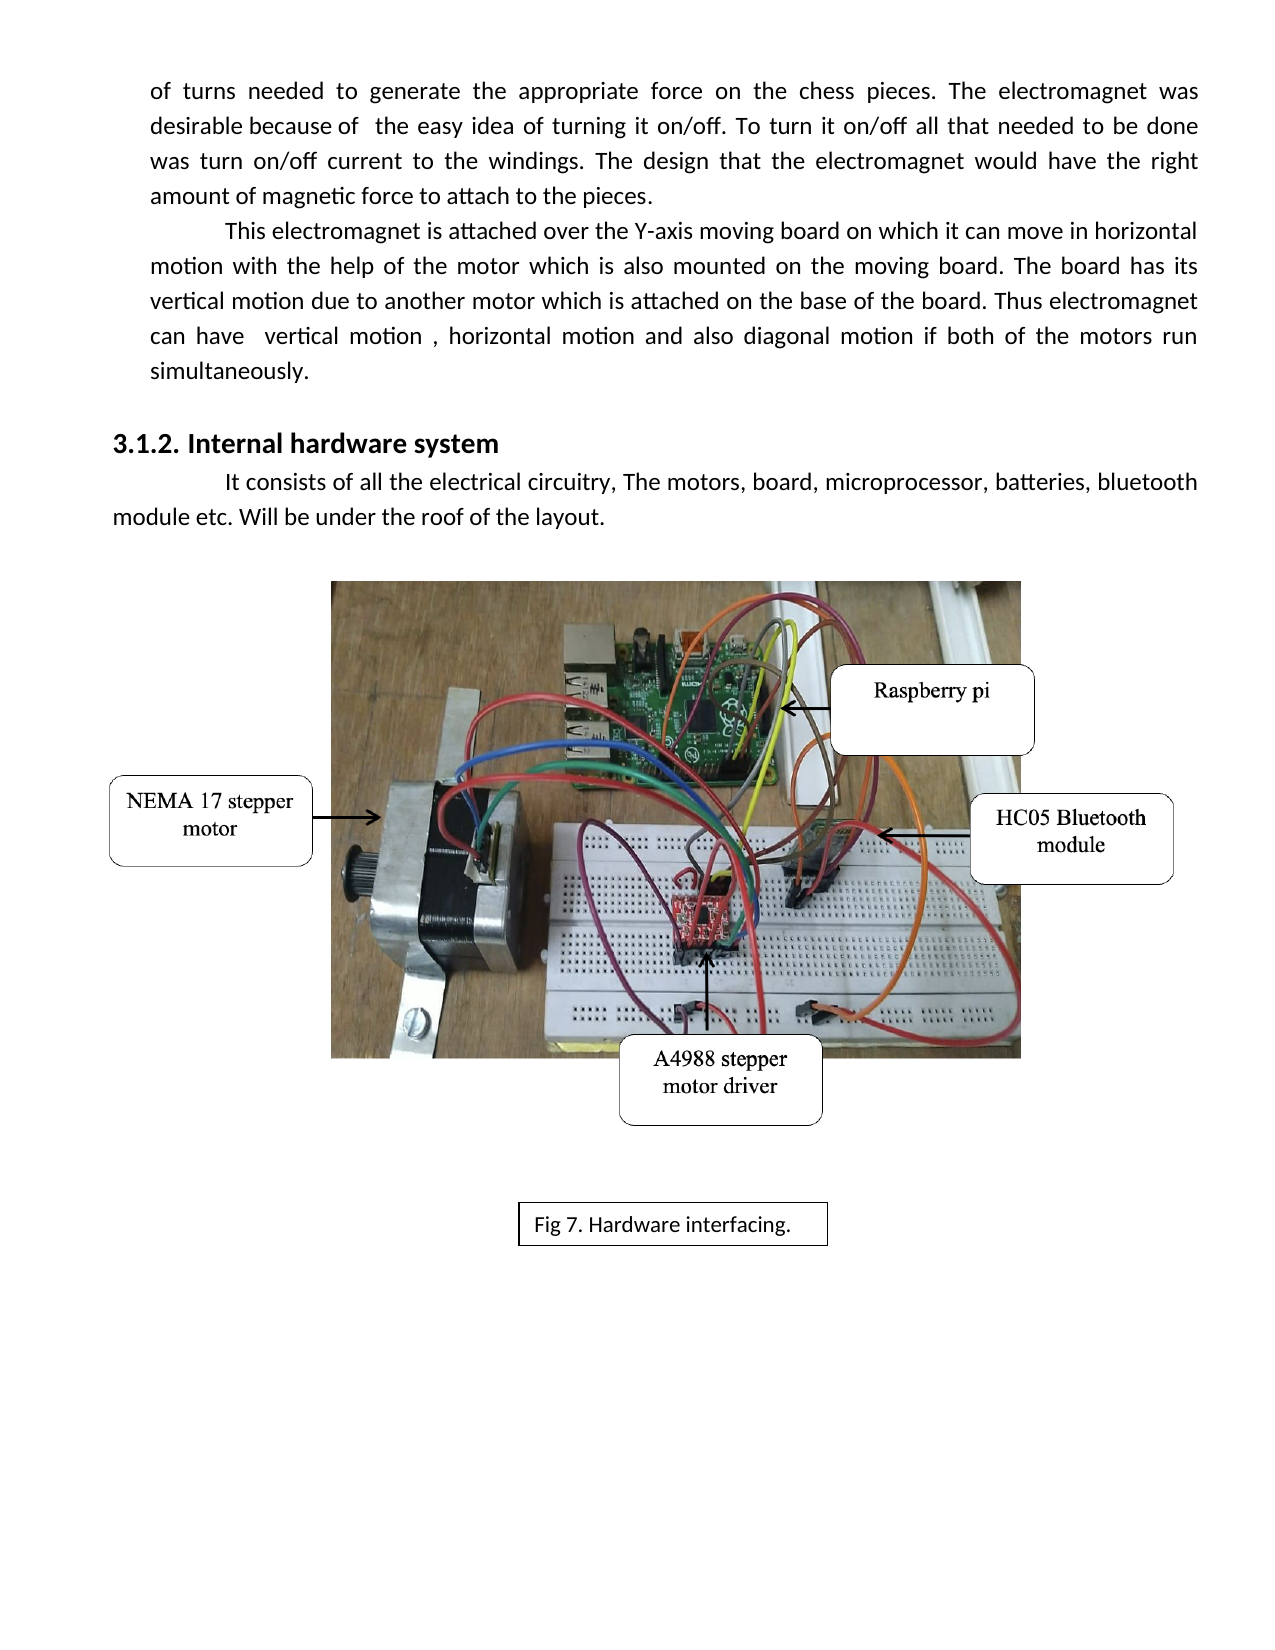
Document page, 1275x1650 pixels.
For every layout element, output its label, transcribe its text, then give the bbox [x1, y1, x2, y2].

picture [75, 536, 1200, 1152]
text This electromagnet is attached over the Y-axis moving board on which it can move in horizontal motion with the help of the motor which is also mounted on the moving board. The board has its vertical motion due to another motor which is attached on the base of the board. Thus electromagnet can have vertical motion , horizontal motion and also diagonal motion if both of the motors run simultaneously. [150, 215, 1200, 386]
list Internal hardware system [112, 425, 1200, 461]
list It consists of all the electrical circuitry, The motors, board, microprocessor, batteries, bluetooth module etc. Will be under the roof of the layout. [112, 466, 1200, 531]
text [150, 75, 1200, 211]
